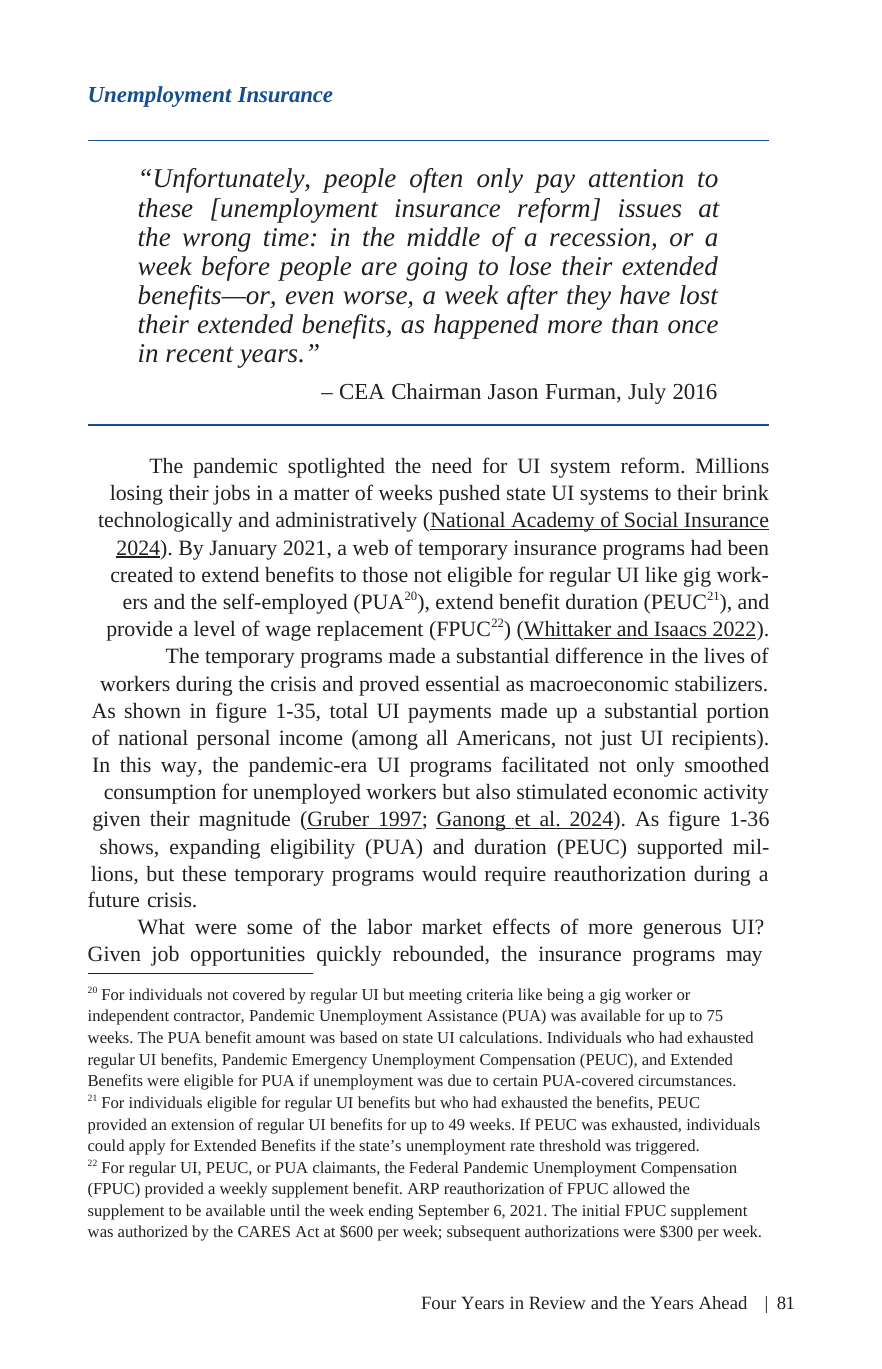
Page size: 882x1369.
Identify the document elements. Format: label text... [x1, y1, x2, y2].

text What were some of the labor market effects of more generous UI? Given job opportunities quickly rebounded, the insurance programs may [87, 914, 785, 966]
text 21 For individuals eligible for regular UI benefits but who had exhausted the benefits, PEUC provided an extension of regular UI benefits for up to 49 weeks. If PEUC was exhausted, individuals could apply for Extended Benefits if the state’s unemployment rate threshold was triggered. [87, 1093, 767, 1155]
text “Unfortunately, people often only pay attention to these [unemployment insurance reform] issues at the wrong time: in the middle of a recession, or a week before people are going to lose their extended benefits—or, even worse, a week after they have lost their extended benefits, as happened more than once in recent years.” [137, 165, 719, 368]
subtitle Unemployment Insurance [87, 82, 831, 108]
text – CEA Chairman Jason Furman, July 2016 [321, 378, 831, 404]
text The pandemic spotlighted the need for UI system reform. Millions losing their jobs in a matter of weeks pushed state UI systems to their brink technologically and administratively (National Academy of Social Insurance 2024). By January 2021, a web of temporary insurance programs had been created to extend benefits to those not eligible for regular UI like gig work- ers and the self-employed (PUA20), extend benefit duration (PEUC21), and provide a level of wage replacement (FPUC22) (Whittaker and Isaacs 2022). The temporary programs made a substantial difference in the lives of workers during the crisis and proved essential as macroeconomic stabilizers. As shown in figure 1-35, total UI payments made up a substantial portion of national personal income (among all Americans, not just UI recipients). In this way, the pandemic-era UI programs facilitated not only smoothed consumption for unemployed workers but also stimulated economic activity given their magnitude (Gruber 1997; Ganong et al. 2024). As figure 1-36 shows, expanding eligibility (PUA) and duration (PEUC) supported mil- lions, but these temporary programs would require reauthorization during a [87, 453, 769, 886]
text 22 For regular UI, PEUC, or PUA claimants, the Federal Pandemic Unemployment Compensation (FPUC) provided a weekly supplement benefit. ARP reauthorization of FPUC allowed the supplement to be available until the week ending September 6, 2021. The initial FPUC supplement was authorized by the CARES Act at $600 per week; subsequent authorizations were $300 per week. [87, 1157, 767, 1241]
text 20 For individuals not covered by regular UI but meeting criteria like being a gig worker or independent contractor, Pandemic Unemployment Assistance (PUA) was available for up to 75 weeks. The PUA benefit amount was based on state UI calculations. Individuals who had exhausted regular UI benefits, Pandemic Emergency Unemployment Compensation (PEUC), and Extended Benefits were eligible for PUA if unemployment was due to certain PUA-covered circumstances. [87, 974, 764, 1090]
text future crisis. [87, 888, 831, 912]
